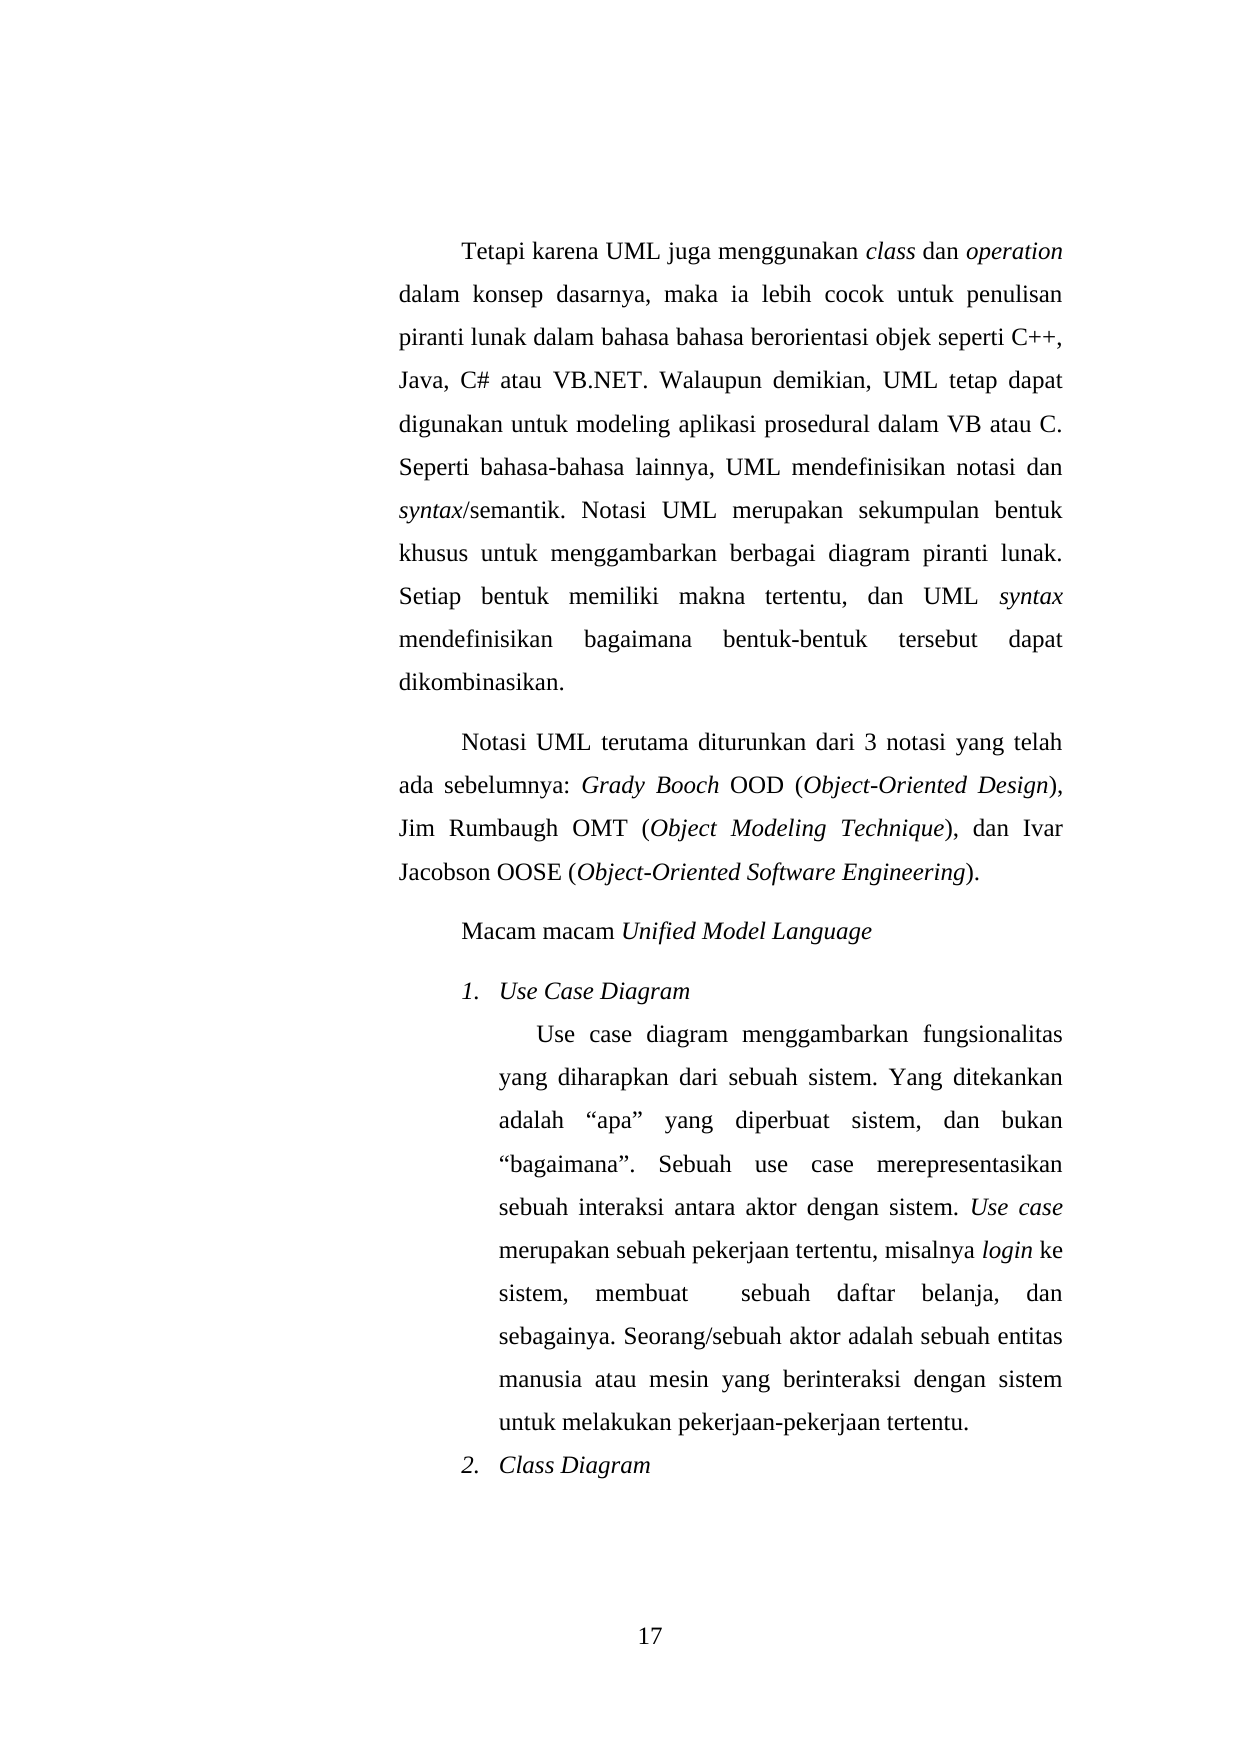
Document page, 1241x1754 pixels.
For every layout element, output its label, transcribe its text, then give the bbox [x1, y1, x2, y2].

list Use Case Diagram [461, 976, 1063, 1005]
list Use case diagram menggambarkan fungsionalitas yang diharapkan dari sebuah sistem. Yang ditekankan adalah “apa” yang diperbuat sistem, dan bukan “bagaimana”. Sebuah use case merepresentasikan sebuah interaksi antara aktor dengan sistem. Use case merupakan sebuah pekerjaan tertentu, misalnya login ke sistem, membuat sebuah daftar belanja, dan sebagainya. Seorang/sebuah aktor adalah sebuah entitas manusia atau mesin yang berinteraksi dengan sistem untuk melakukan pekerjaan-pekerjaan tertentu. [499, 1019, 1063, 1436]
text Tetapi karena UML juga menggunakan class dan operation dalam konsep dasarnya, maka ia lebih cocok untuk penulisan piranti lunak dalam bahasa bahasa berorientasi objek seperti C++, Java, C# atau VB.NET. Walaupun demikian, UML tetap dapat digunakan untuk modeling aplikasi prosedural dalam VB atau C. Seperti bahasa-bahasa lainnya, UML mendefinisikan notasi dan syntax/semantik. Notasi UML merupakan sekumpulan bentuk khusus untuk menggambarkan berbagai diagram piranti lunak. Setiap bentuk memiliki makna tertentu, dan UML syntax mendefinisikan bagaimana bentuk-bentuk tersebut dapat dikombinasikan. [399, 236, 1063, 696]
list Class Diagram [461, 1451, 1063, 1479]
text Notasi UML terutama diturunkan dari 3 notasi yang telah ada sebelumnya: Grady Booch OOD (Object-Oriented Design), Jim Rumbaugh OMT (Object Modeling Technique), dan Ivar Jacobson OOSE (Object-Oriented Software Engineering). [399, 727, 1063, 885]
text Macam macam Unified Model Language [399, 916, 1063, 945]
